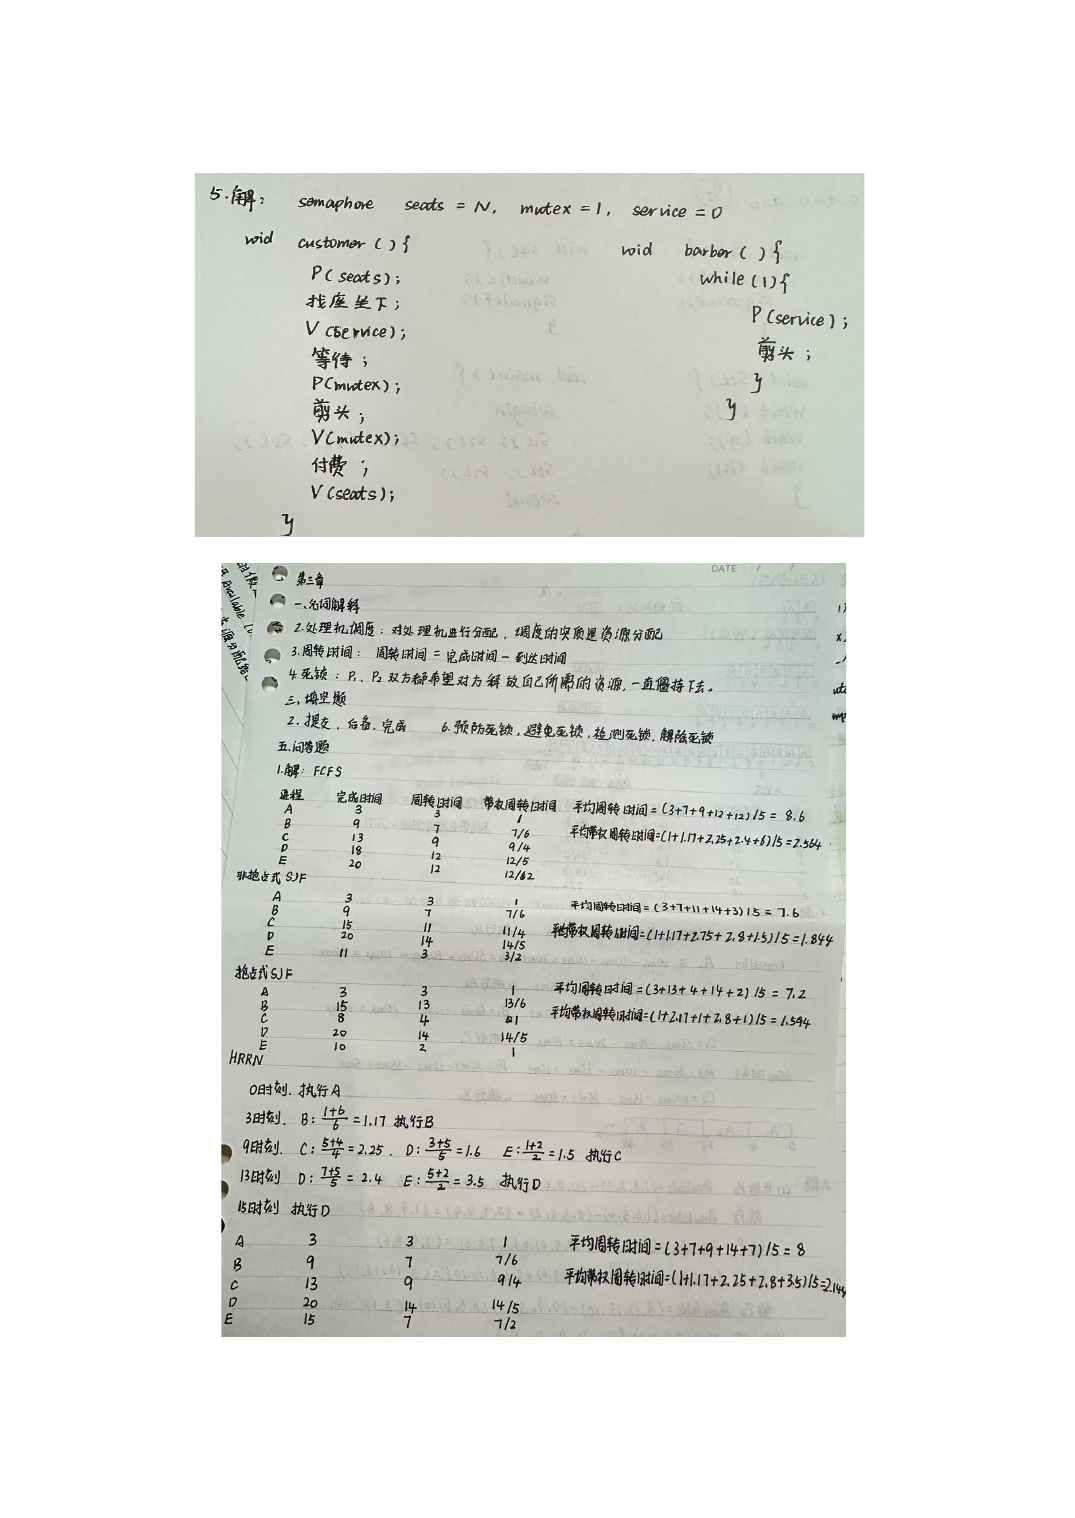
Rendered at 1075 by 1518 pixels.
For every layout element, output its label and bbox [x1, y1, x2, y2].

picture [194, 173, 865, 537]
picture [221, 563, 847, 1337]
